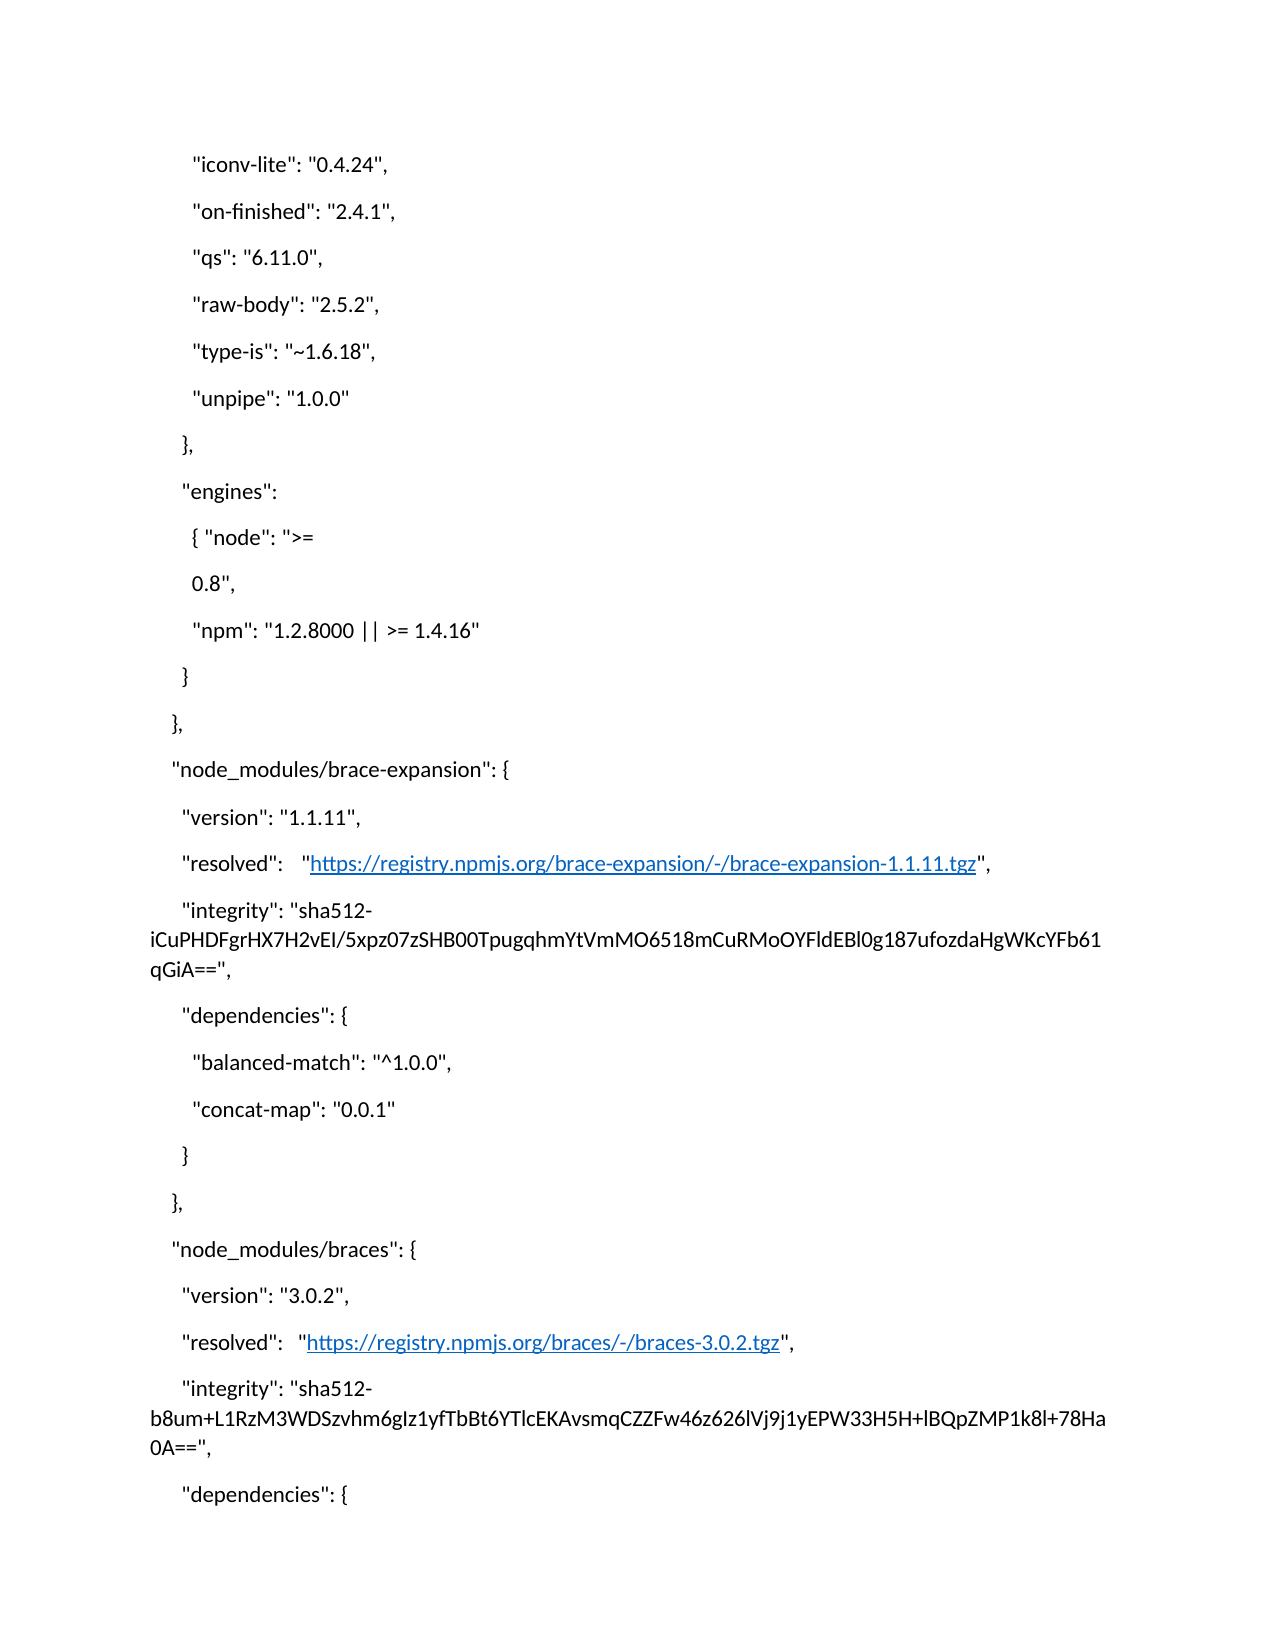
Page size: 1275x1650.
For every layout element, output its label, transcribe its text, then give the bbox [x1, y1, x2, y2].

text "node_modules/braces": { "version": "3.0.2", [171, 1235, 417, 1309]
text "dependencies": { [181, 1001, 1135, 1029]
text }, [171, 1188, 1135, 1216]
text "integrity": "sha512- b8um+L1RzM3WDSzvhm6gIz1yfTbBt6YTlcEKAvsmqCZZFw46z626lVj9j1yEPW33H5H+lBQpZMP1k8l+78Ha 0A==", [150, 1374, 1135, 1461]
text "iconv-lite": "0.4.24", [192, 150, 1135, 178]
text "qs": "6.11.0", [192, 243, 1135, 271]
text "on-finished": "2.4.1", [192, 197, 1135, 225]
text }, [171, 709, 1135, 737]
text "node_modules/brace-expansion": { "version": "1.1.11", [171, 756, 510, 831]
text "resolved": "https://registry.npmjs.org/braces/-/braces-3.0.2.tgz", [181, 1328, 1135, 1356]
text "dependencies": { [181, 1480, 1135, 1508]
text } [181, 1142, 1135, 1170]
text "balanced-match": "^1.0.0", [192, 1048, 1135, 1076]
text "unpipe": "1.0.0" [192, 384, 1135, 412]
text "concat-map": "0.0.1" [192, 1095, 1135, 1123]
text }, [181, 430, 1135, 458]
text "engines": { "node": ">= 0.8", [181, 477, 357, 597]
text } [181, 662, 1135, 690]
text "integrity": "sha512- iCuPHDFgrHX7H2vEI/5xpz07zSHB00TpugqhmYtVmMO6518mCuRMoOYFldEBl0g187ufozdaHgWKcYFb61 qGiA==", [150, 896, 1135, 983]
text "raw-body": "2.5.2", [192, 290, 1135, 318]
text "resolved": "https://registry.npmjs.org/brace-expansion/-/brace-expansion-1.1.11.tgz", [181, 849, 1135, 877]
text "type-is": "~1.6.18", [192, 337, 1135, 365]
text "npm": "1.2.8000 || >= 1.4.16" [192, 616, 1135, 644]
